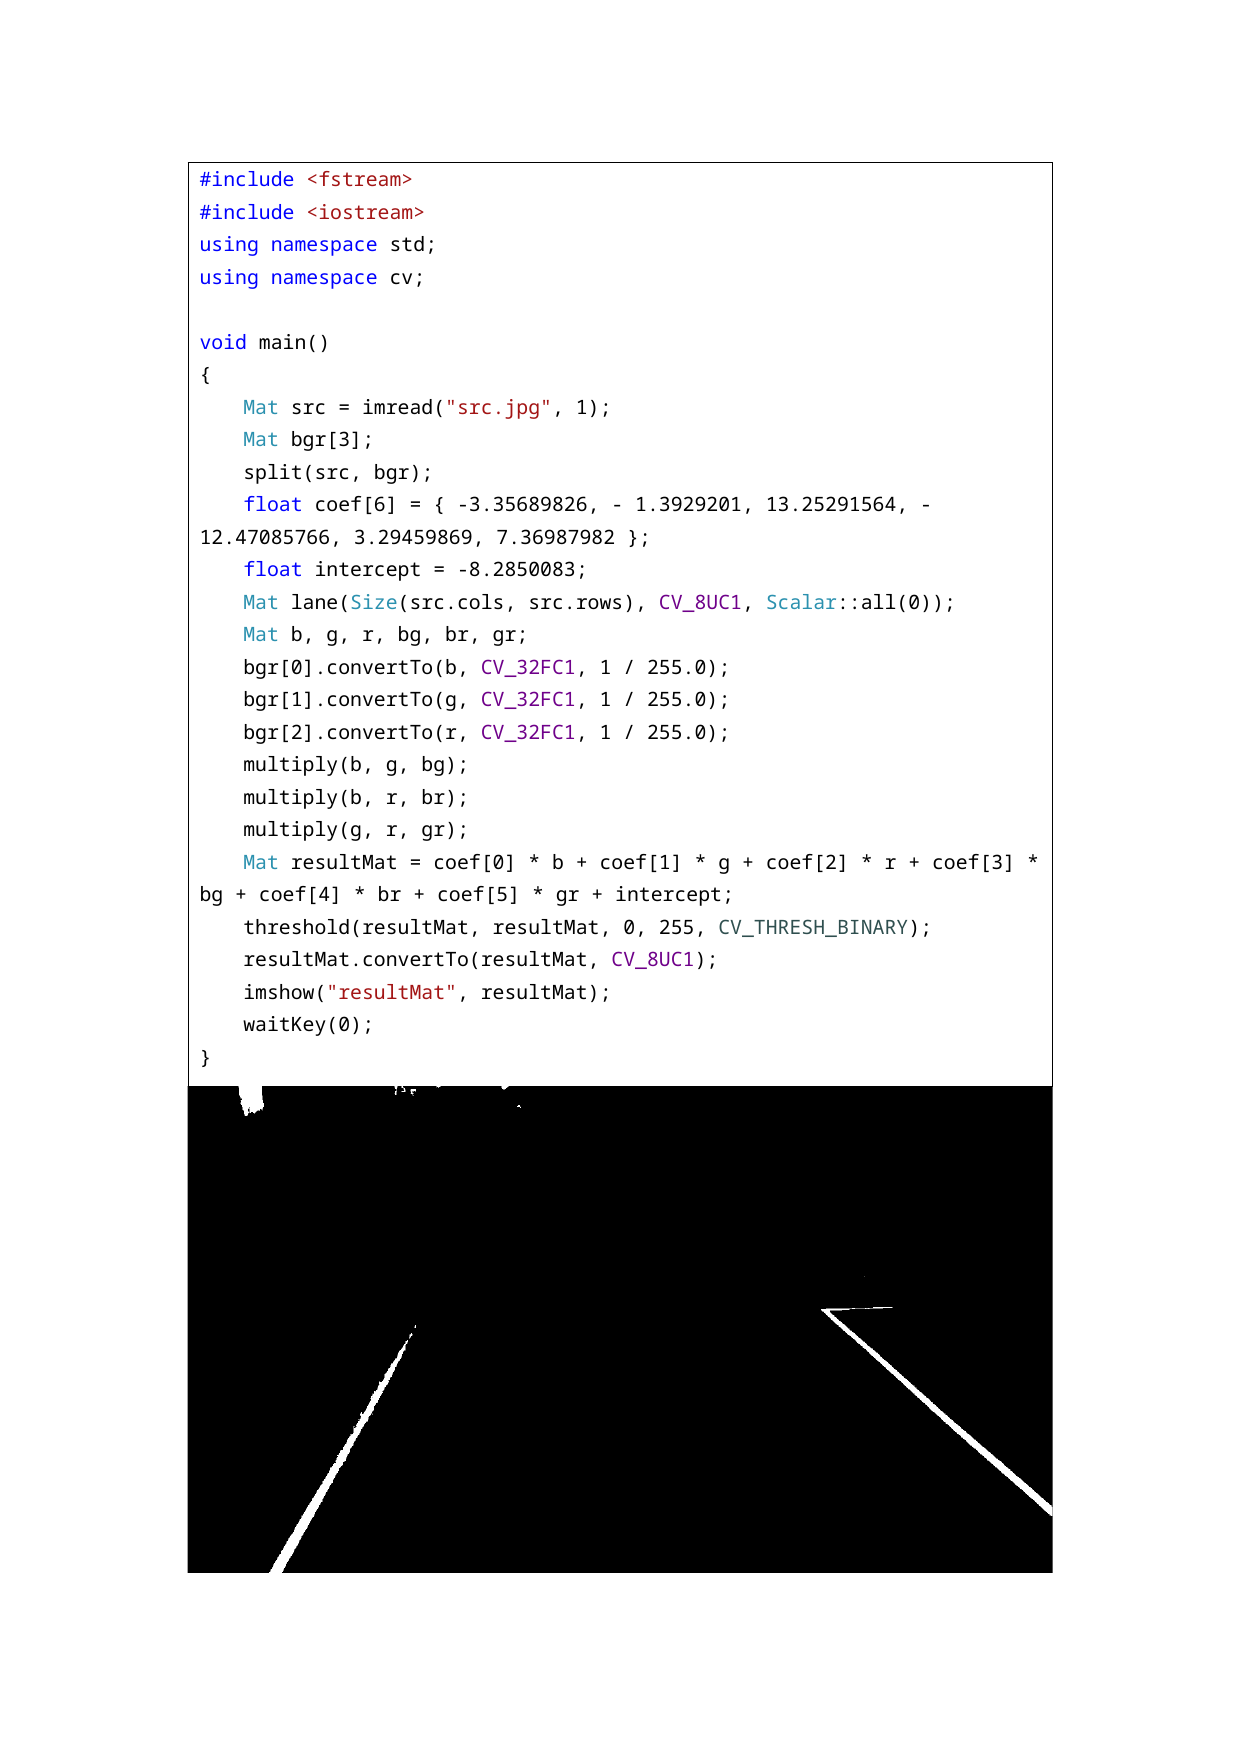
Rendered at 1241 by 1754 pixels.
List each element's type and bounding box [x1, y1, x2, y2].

picture [187, 1086, 1053, 1573]
table_header [189, 163, 1052, 1086]
